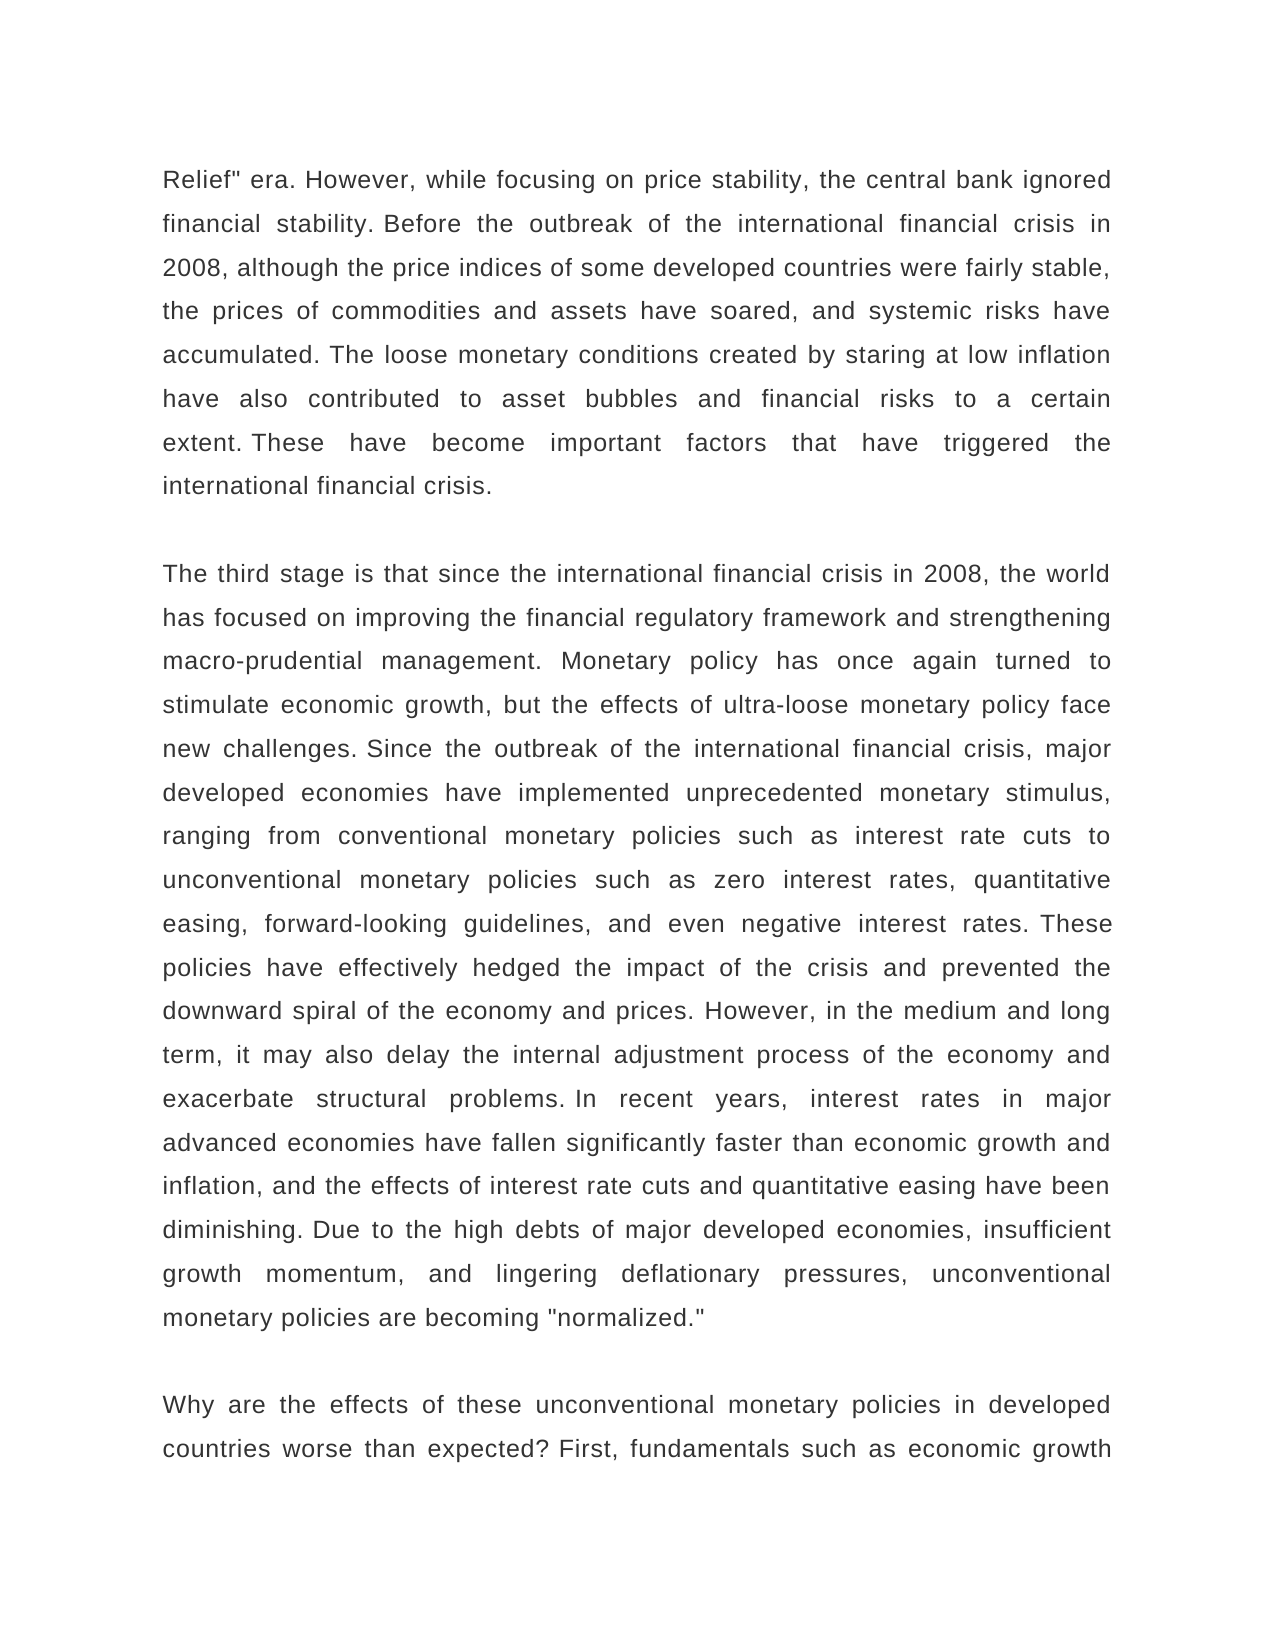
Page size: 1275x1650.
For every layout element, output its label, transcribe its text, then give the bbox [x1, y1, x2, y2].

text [162, 150, 1112, 500]
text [162, 1375, 1112, 1462]
text The third stage is that since the international financial crisis in 2008, the world has focused on improving the financial regulatory framework and strengthening macro-prudential management. Monetary policy has once again turned to stimulate economic growth, but the effects of ultra-loose monetary policy face new challenges. Since the outbreak of the international financial crisis, major developed economies have implemented unprecedented monetary stimulus, ranging from conventional monetary policies such as interest rate cuts to unconventional monetary policies such as zero interest rates, quantitative easing, forward-looking guidelines, and even negative interest rates. These policies have effectively hedged the impact of the crisis and prevented the downward spiral of the economy and prices. However, in the medium and long term, it may also delay the internal adjustment process of the economy and exacerbate structural problems. In recent years, interest rates in major advanced economies have fallen significantly faster than economic growth and inflation, and the effects of interest rate cuts and quantitative easing have been diminishing. Due to the high debts of major developed economies, insufficient growth momentum, and lingering deflationary pressures, unconventional monetary policies are becoming "normalized." [162, 544, 1112, 1331]
